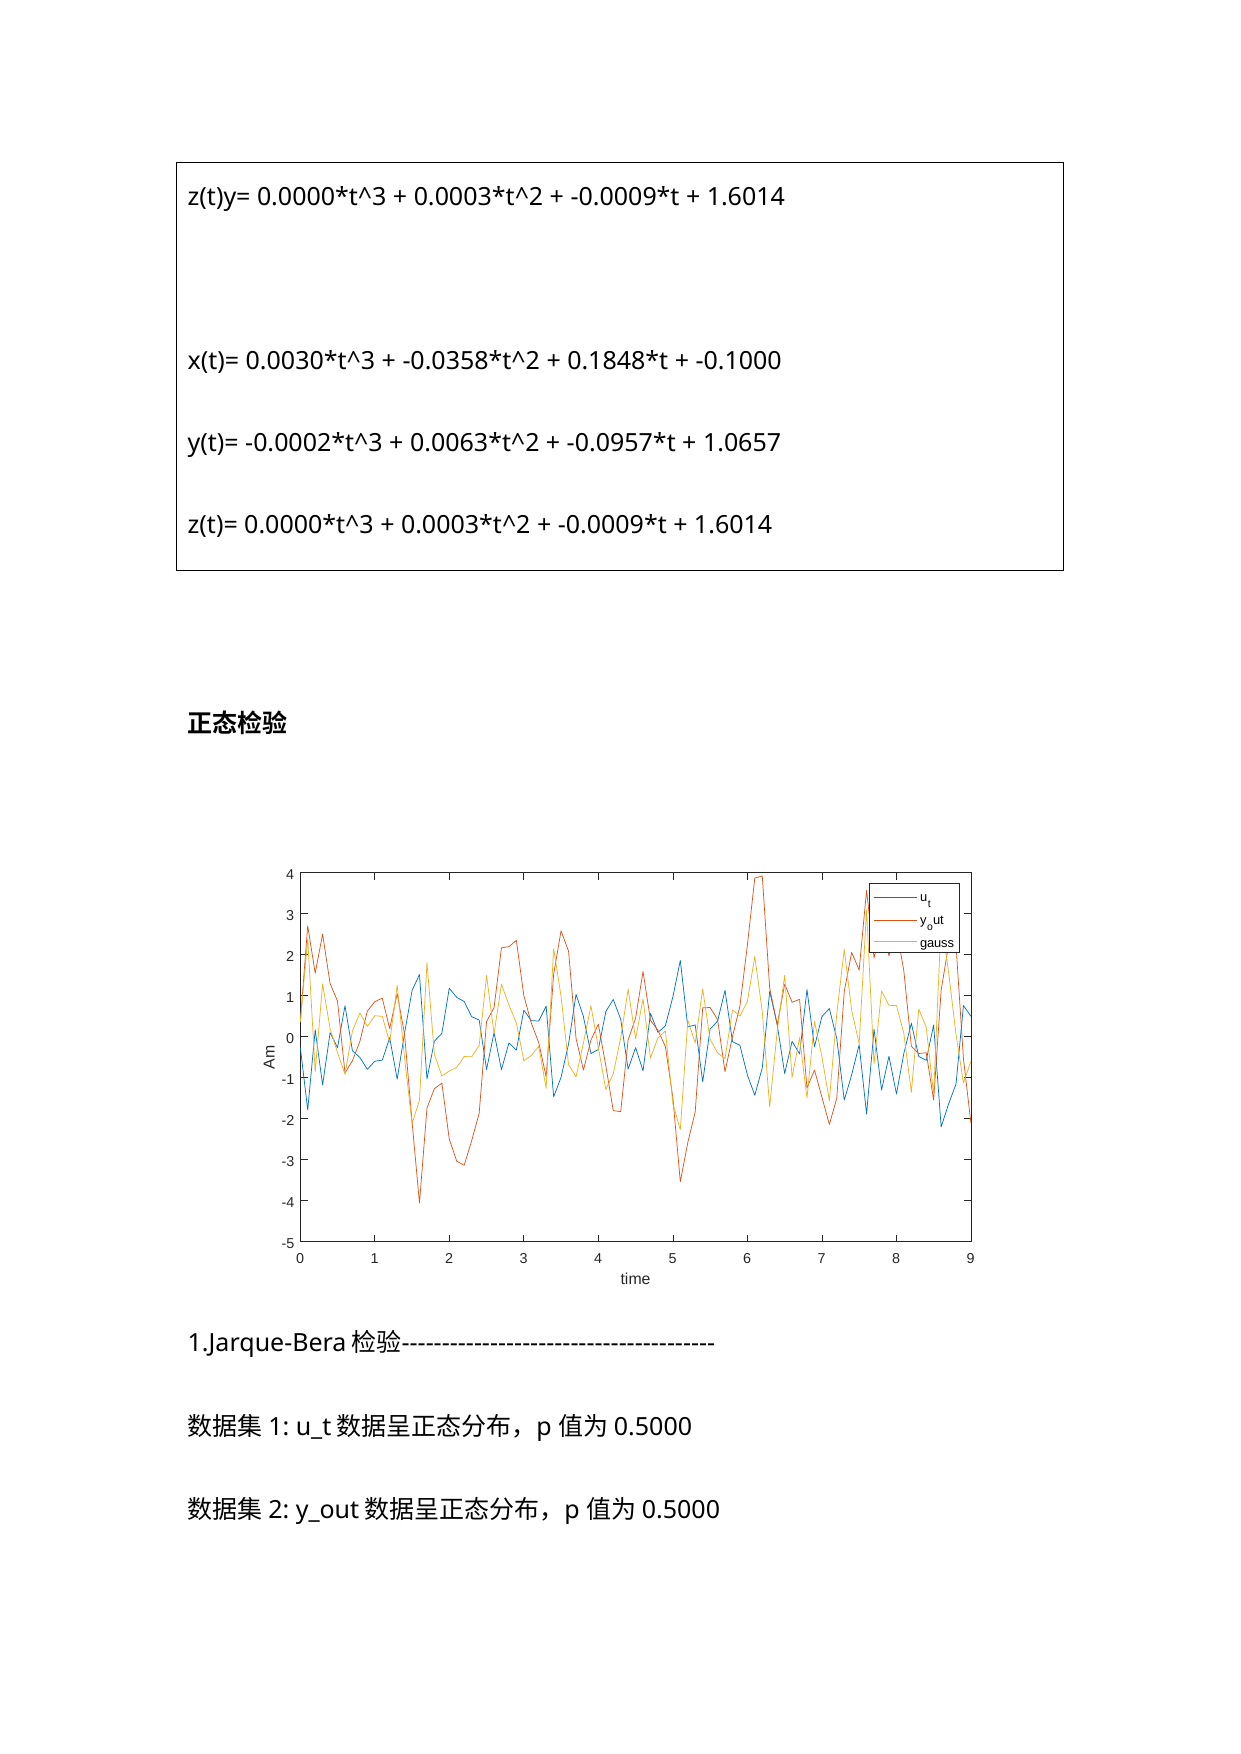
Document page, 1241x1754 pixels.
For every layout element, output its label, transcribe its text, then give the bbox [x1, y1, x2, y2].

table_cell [177, 163, 1063, 570]
text 数据集 1: u_t数据呈正态分布，p 值为 0.5000 [187, 1392, 1053, 1457]
text 数据集 2: y_out数据呈正态分布，p 值为 0.5000 [187, 1475, 1053, 1540]
subtitle 正态检验 [187, 689, 1053, 754]
text 1.Jarque-Bera检验--------------------------------------- [187, 1308, 1053, 1373]
